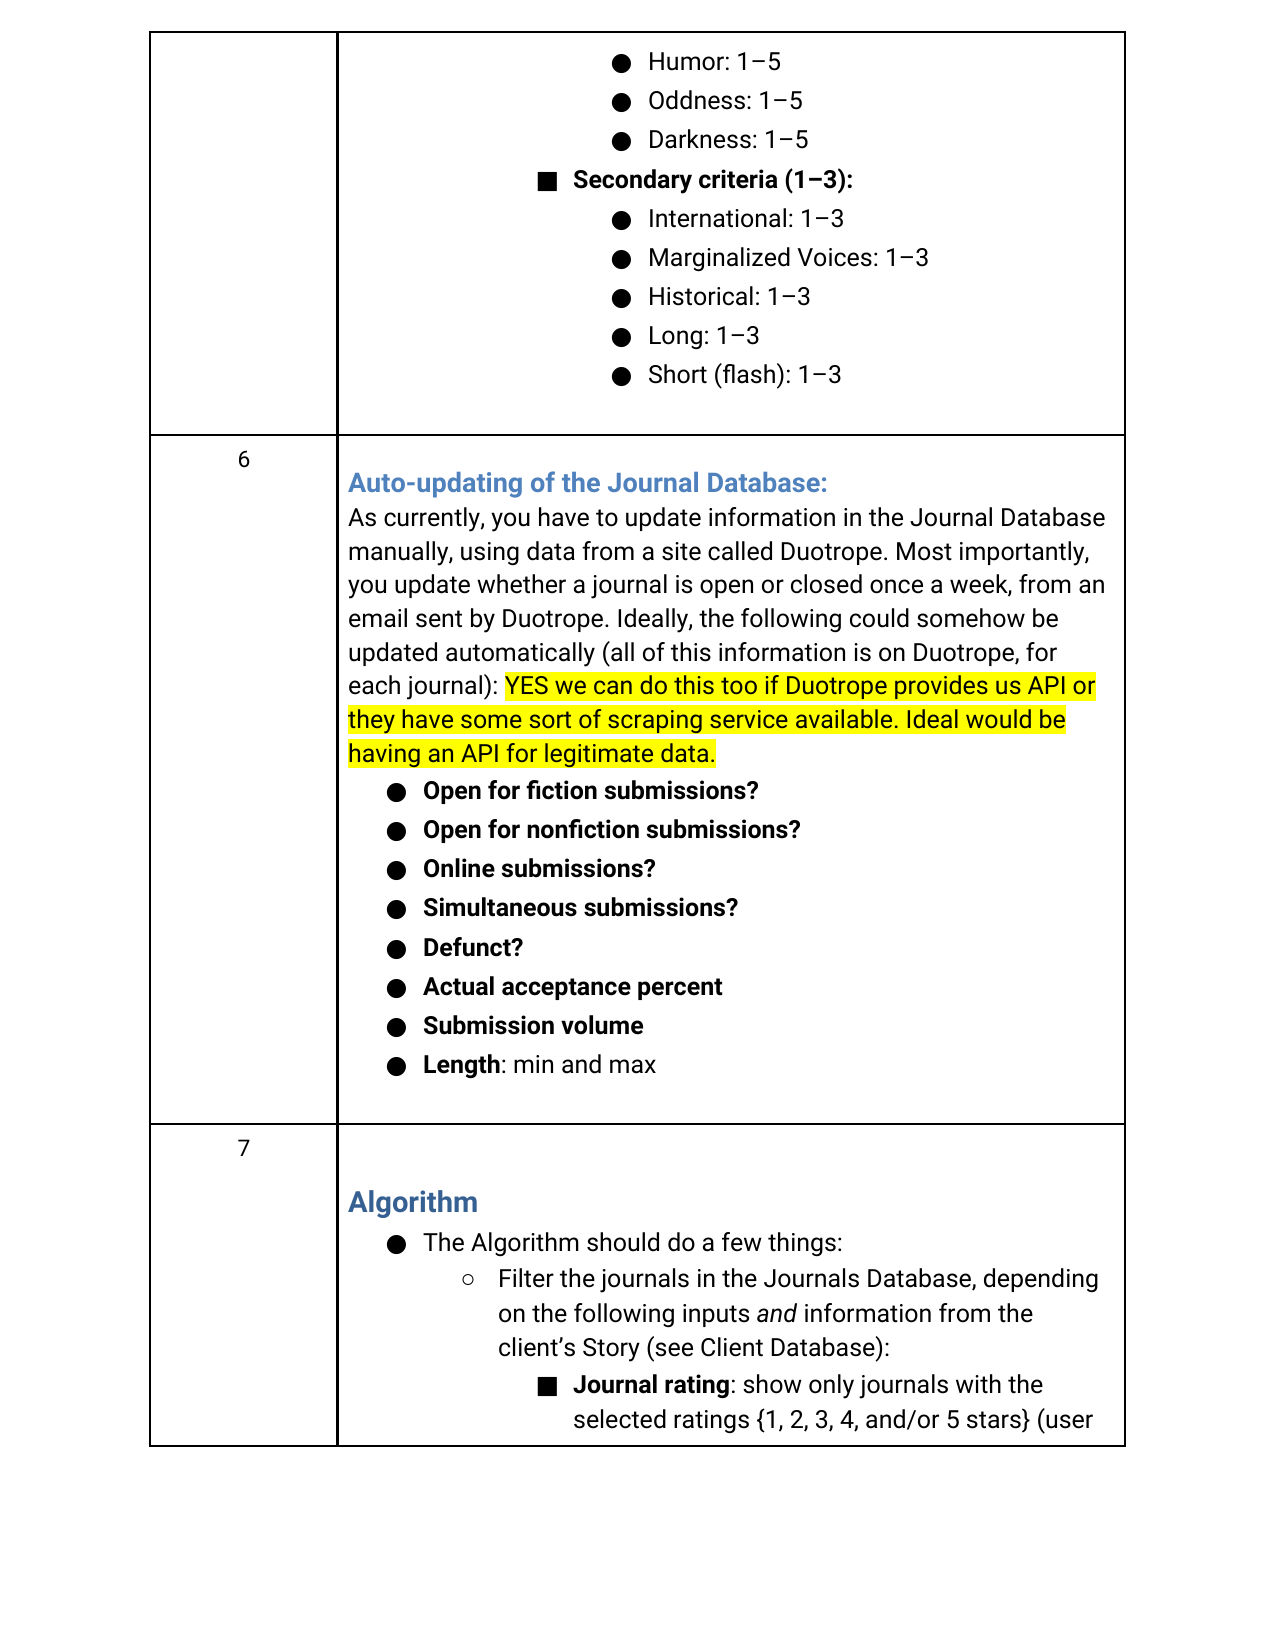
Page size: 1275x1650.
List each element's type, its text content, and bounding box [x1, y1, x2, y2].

table_cell 5 [151, 33, 336, 433]
table_cell Auto-updating of the Journal Database: As currently, you have to update information in the Journal Database manually, using data from a site called Duotrope. Most importantly, you update whether a journal is open or closed once a week, from an email sent by Duotrope. Ideally, the following could somehow be updated automatically (all of this information is on Duotrope, for each journal): YES we can do this too if Duotrope provides us API or they have some sort of scraping service available. Ideal would be having an API for legitimate data. Open for fiction submissions? Open for nonfiction submissions? Online submissions? Simultaneous submissions? Defunct? Actual acceptance percent Submission volume Length: min and max [339, 436, 1124, 1123]
table_cell 7 [151, 1125, 336, 1444]
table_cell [339, 33, 1124, 433]
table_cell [339, 1125, 1124, 1444]
table_cell 6 [151, 436, 336, 1123]
